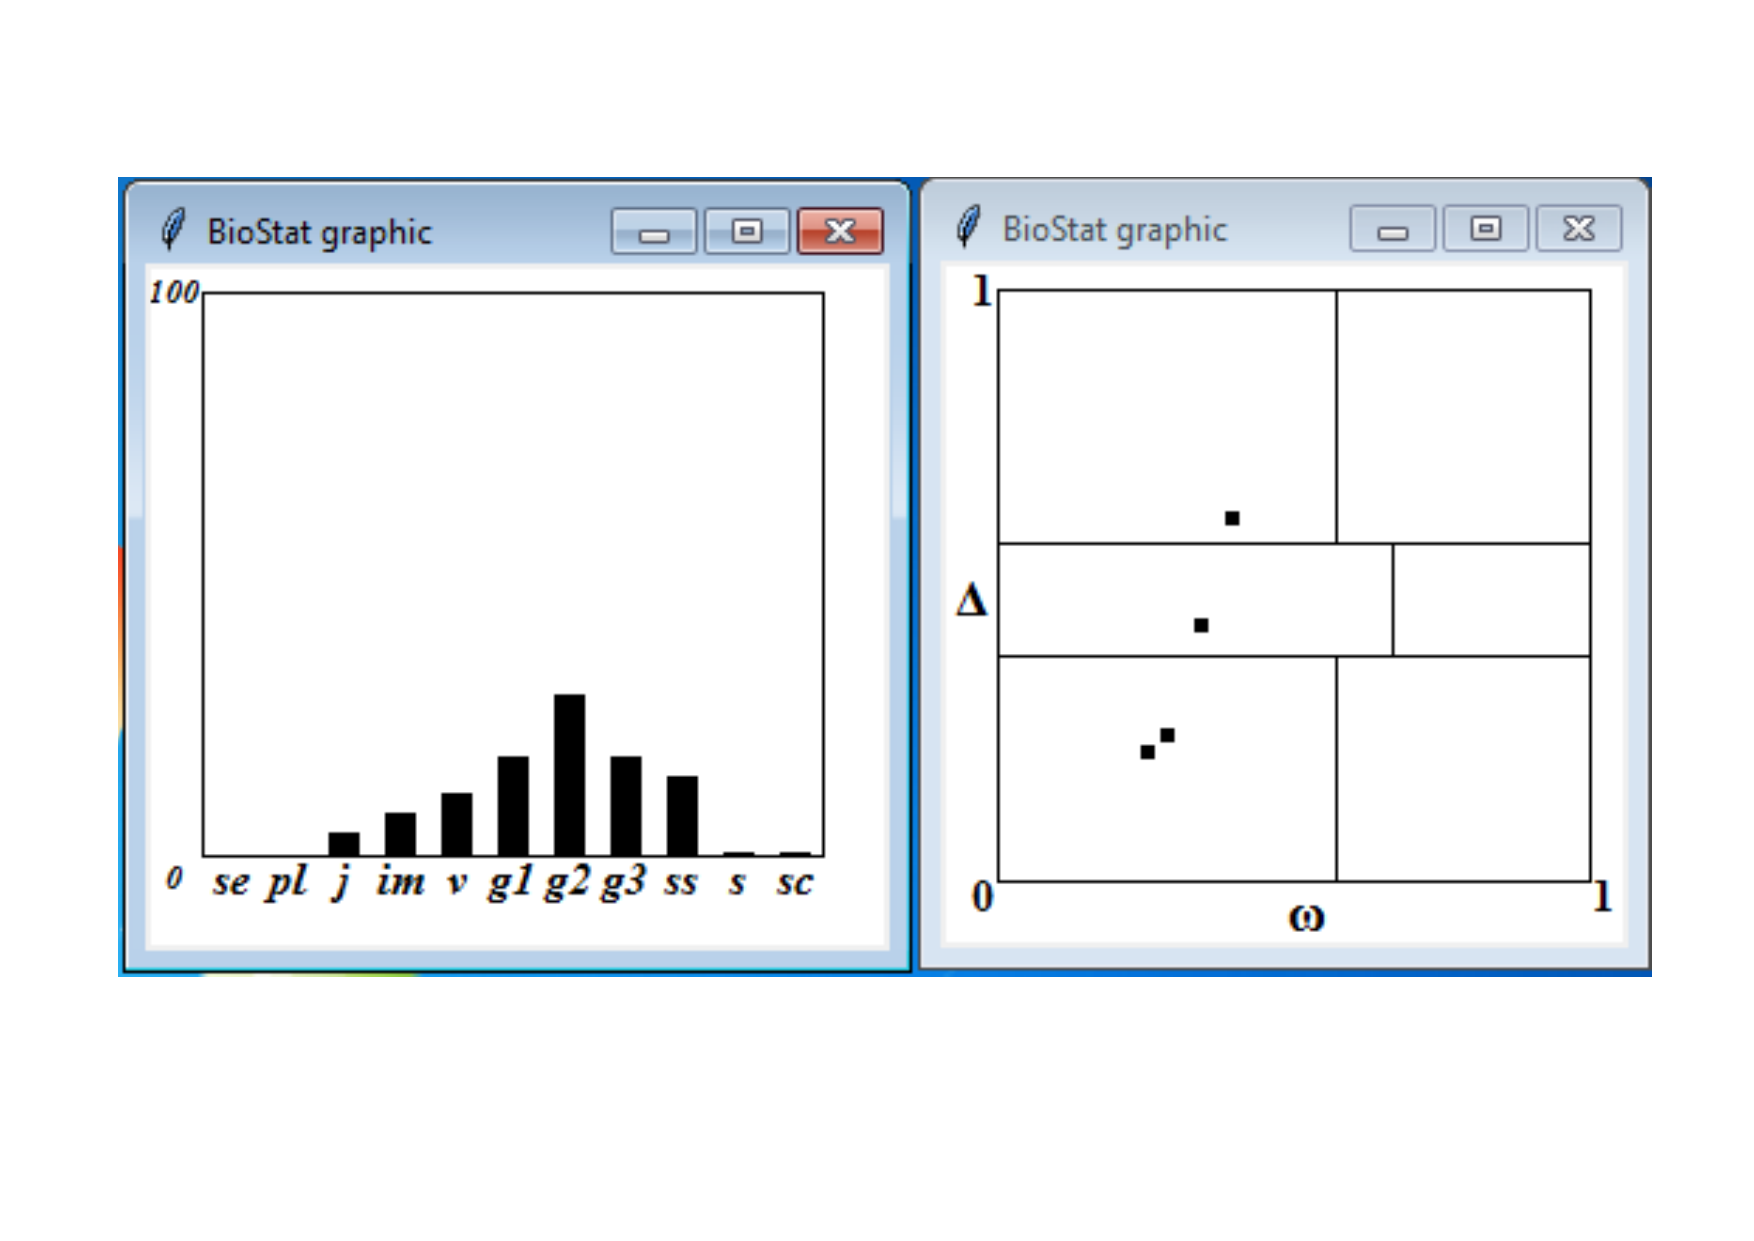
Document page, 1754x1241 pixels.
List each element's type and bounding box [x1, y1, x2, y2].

picture [118, 177, 1652, 977]
